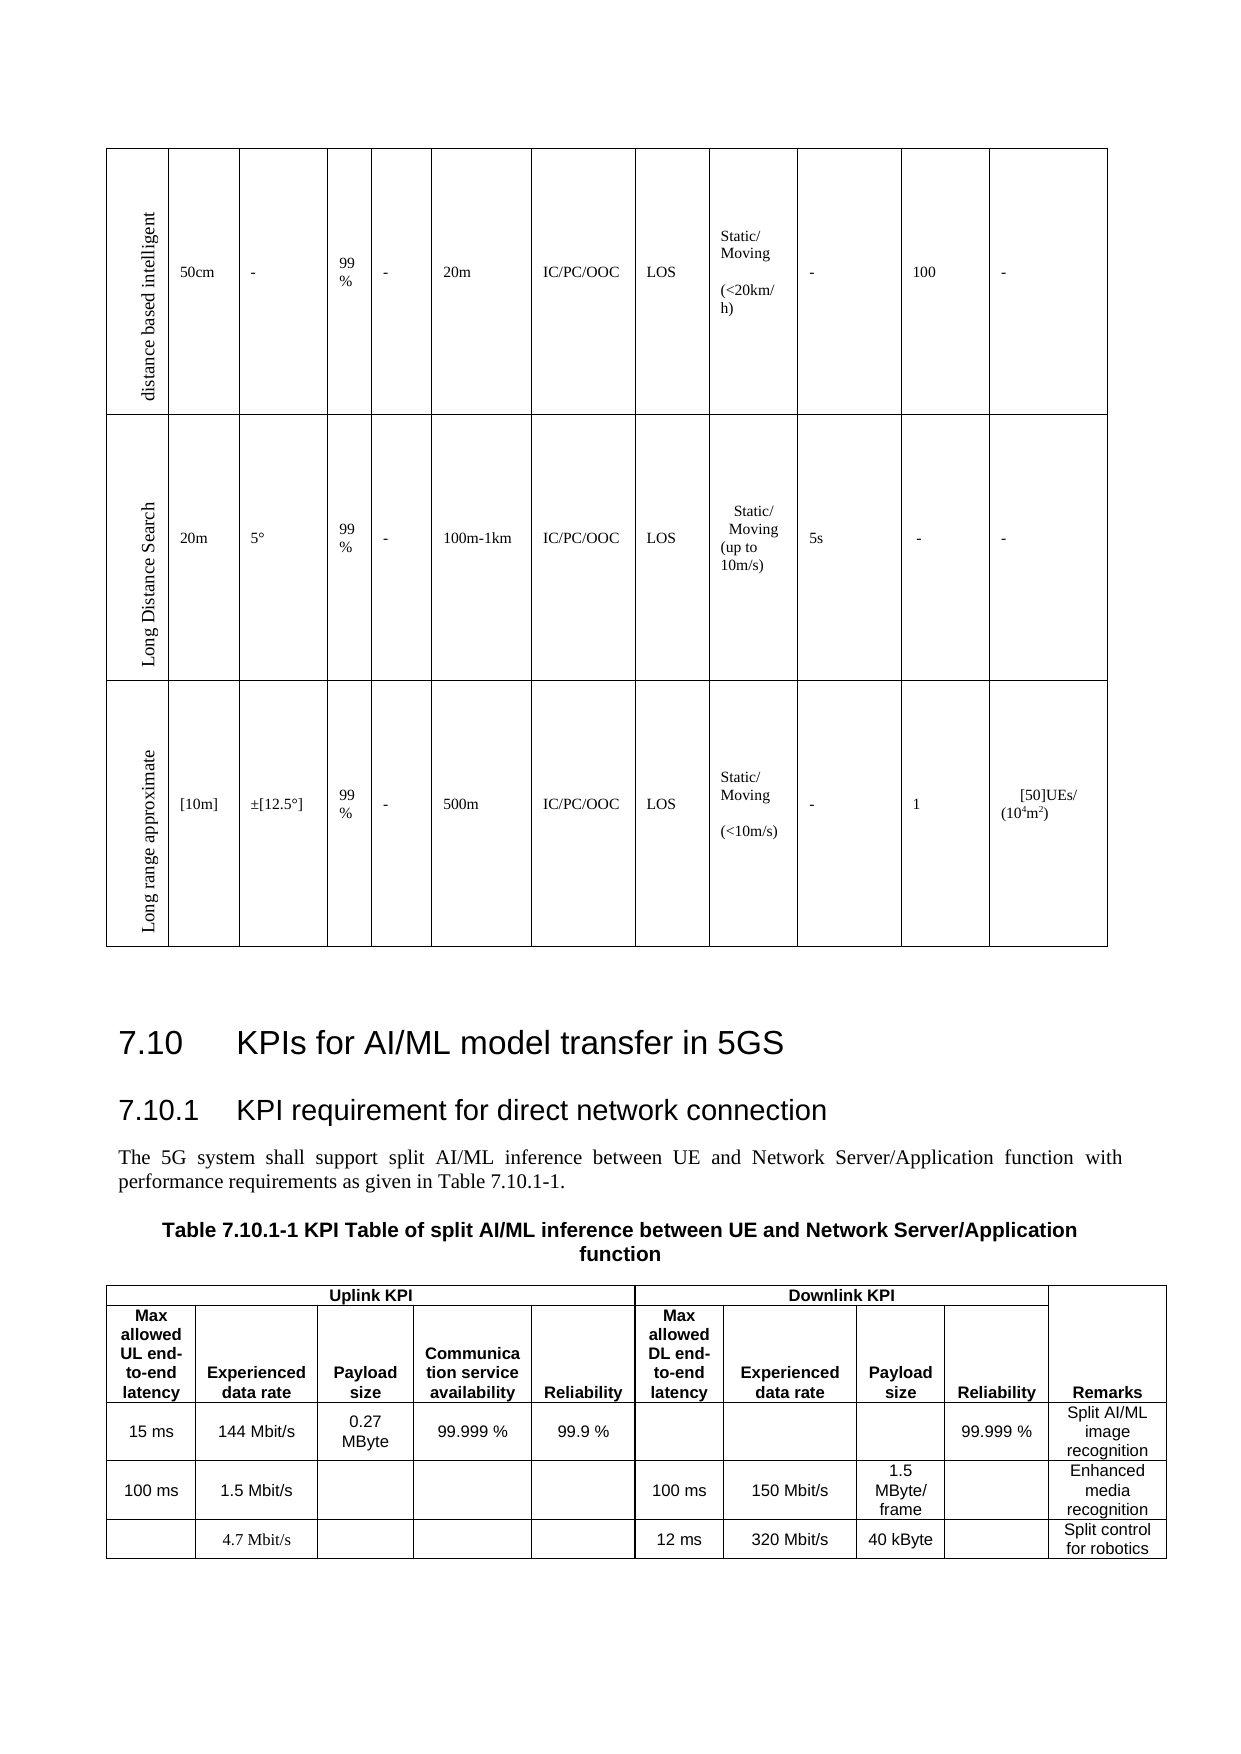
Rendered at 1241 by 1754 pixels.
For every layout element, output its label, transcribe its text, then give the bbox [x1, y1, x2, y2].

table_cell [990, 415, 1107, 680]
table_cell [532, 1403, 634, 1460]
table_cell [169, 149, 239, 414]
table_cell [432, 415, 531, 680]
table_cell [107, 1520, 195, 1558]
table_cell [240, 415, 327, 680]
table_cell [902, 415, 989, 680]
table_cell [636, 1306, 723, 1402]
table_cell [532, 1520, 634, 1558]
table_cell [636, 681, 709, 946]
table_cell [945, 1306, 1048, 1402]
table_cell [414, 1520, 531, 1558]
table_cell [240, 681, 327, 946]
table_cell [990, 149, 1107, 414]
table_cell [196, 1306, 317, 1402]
text Table 7.10.1-1 KPI Table of split AI/ML inference between UE and Network Server/Application function [118, 1218, 1122, 1266]
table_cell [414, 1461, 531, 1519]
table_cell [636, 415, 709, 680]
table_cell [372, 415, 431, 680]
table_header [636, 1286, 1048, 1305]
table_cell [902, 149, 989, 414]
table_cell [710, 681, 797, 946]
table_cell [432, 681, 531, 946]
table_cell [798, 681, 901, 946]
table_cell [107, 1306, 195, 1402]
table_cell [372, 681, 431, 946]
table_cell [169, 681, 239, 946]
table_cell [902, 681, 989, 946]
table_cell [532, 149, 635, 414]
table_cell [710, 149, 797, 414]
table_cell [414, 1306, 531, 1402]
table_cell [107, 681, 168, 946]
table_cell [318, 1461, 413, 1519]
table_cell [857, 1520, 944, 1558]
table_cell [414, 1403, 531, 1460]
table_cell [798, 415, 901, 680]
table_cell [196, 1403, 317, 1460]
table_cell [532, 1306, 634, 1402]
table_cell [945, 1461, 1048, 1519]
subtitle 7.10.1 KPI requirement for direct network connection [118, 1092, 1122, 1126]
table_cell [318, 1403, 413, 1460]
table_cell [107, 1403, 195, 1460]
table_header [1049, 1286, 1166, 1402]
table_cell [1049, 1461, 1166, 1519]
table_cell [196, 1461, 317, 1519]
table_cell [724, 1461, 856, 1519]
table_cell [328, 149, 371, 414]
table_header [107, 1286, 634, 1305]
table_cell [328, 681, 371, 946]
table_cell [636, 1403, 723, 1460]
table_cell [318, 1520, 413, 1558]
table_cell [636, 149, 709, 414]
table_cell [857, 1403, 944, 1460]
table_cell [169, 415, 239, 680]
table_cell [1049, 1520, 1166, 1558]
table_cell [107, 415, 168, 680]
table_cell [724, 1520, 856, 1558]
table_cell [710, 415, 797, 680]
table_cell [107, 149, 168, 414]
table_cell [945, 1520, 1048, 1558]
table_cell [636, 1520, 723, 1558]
text The 5G system shall support split AI/ML inference between UE and Network Server/Application function with performance requirements as given in Table 7.10.1-1. [118, 1145, 1122, 1193]
subtitle 7.10 KPIs for AI/ML model transfer in 5GS [118, 1023, 1122, 1061]
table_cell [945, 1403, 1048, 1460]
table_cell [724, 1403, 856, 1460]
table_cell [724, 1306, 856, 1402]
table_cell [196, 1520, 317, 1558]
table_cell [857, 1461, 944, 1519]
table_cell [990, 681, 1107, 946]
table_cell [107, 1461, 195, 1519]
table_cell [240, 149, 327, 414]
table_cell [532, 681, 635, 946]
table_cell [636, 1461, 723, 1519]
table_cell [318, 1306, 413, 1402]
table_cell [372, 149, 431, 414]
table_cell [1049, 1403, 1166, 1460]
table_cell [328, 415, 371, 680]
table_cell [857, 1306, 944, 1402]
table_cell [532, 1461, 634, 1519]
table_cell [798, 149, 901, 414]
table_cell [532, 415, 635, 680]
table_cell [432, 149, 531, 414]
